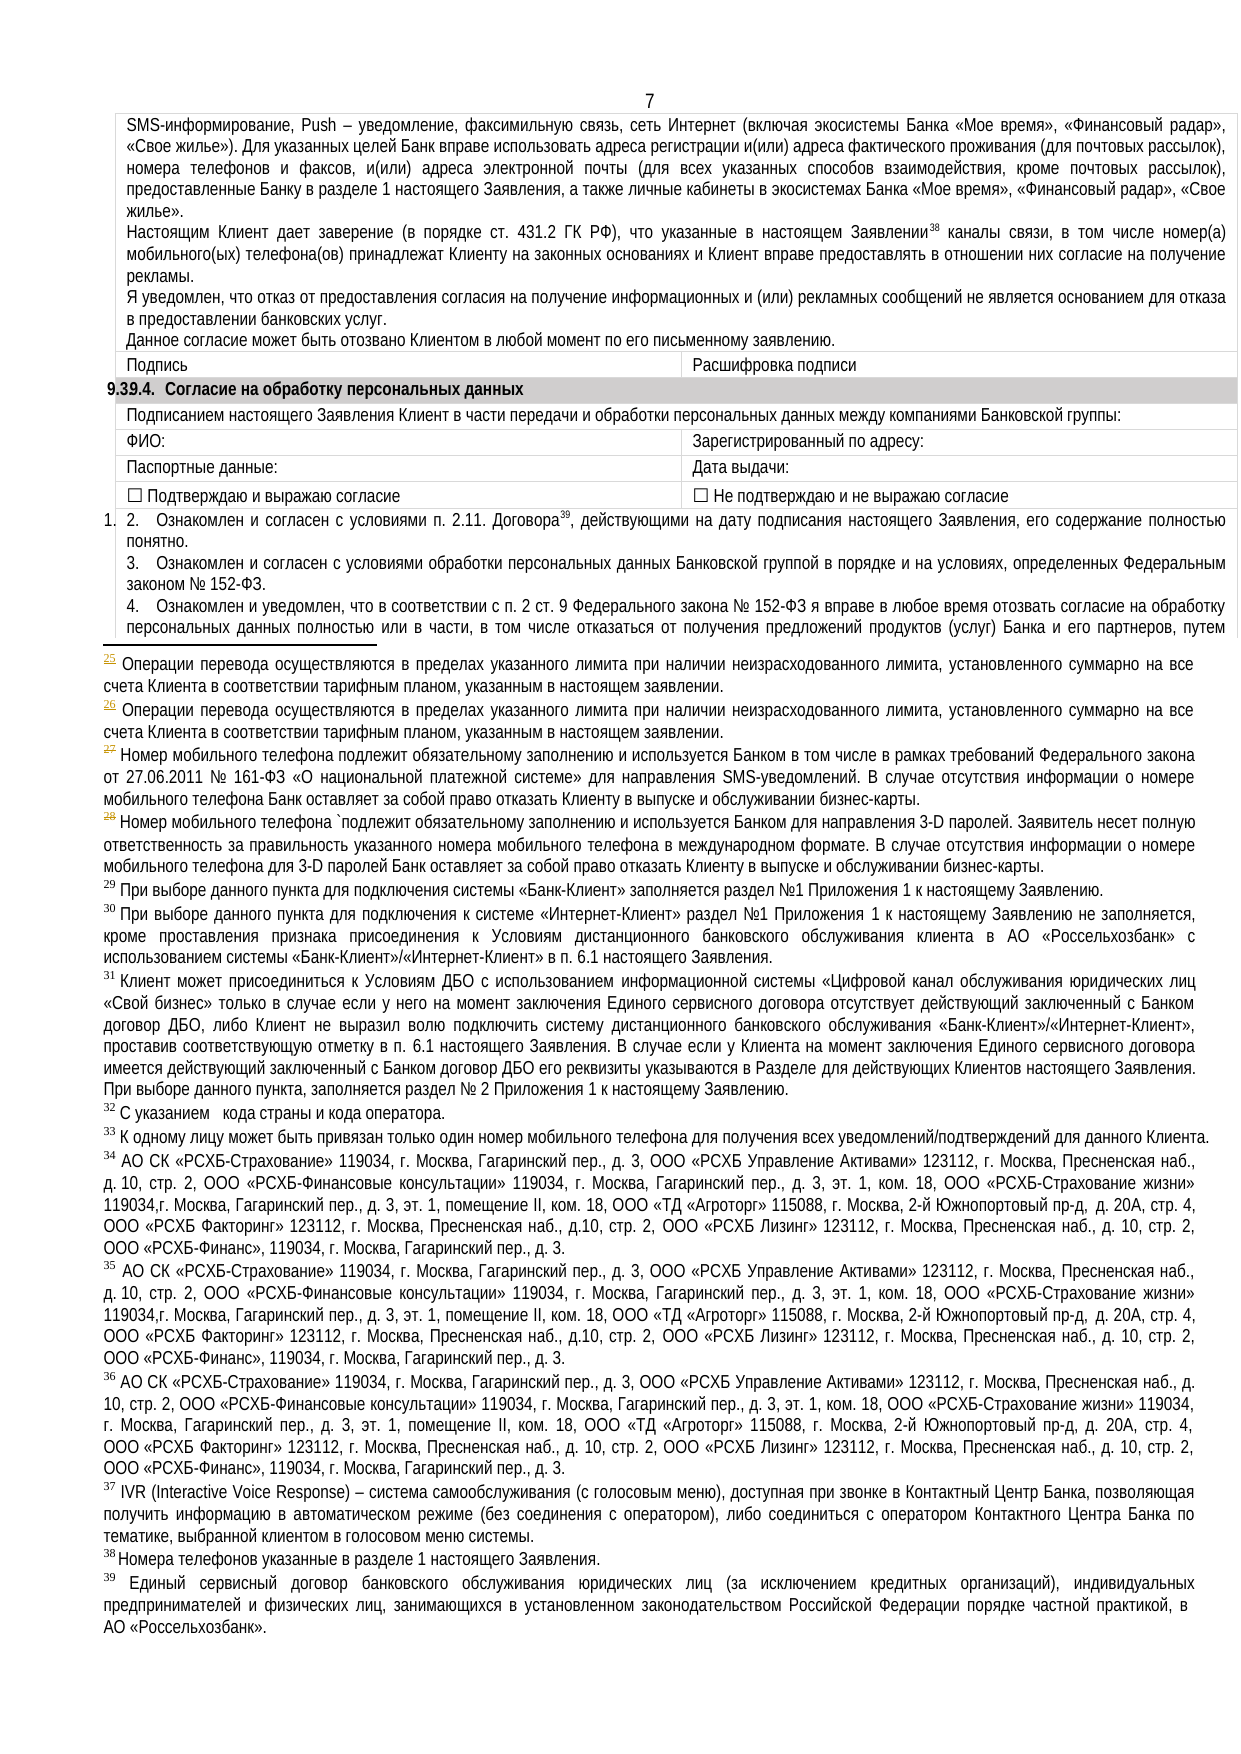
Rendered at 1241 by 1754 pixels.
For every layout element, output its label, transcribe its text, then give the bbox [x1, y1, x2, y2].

table_cell Паспортные данные: [116, 456, 681, 481]
table_cell Подпись [116, 352, 681, 377]
table_cell Дата выдачи: [682, 456, 1237, 481]
table_cell Расшифровка подписи [682, 352, 1237, 377]
table_cell ФИО: [116, 430, 681, 455]
table_cell Подписанием настоящего Заявления Клиент в части передачи и обработки персональных данных между компаниями Банковской группы: [116, 404, 1237, 429]
table_cell Согласие на обработку персональных данных [116, 378, 1237, 403]
table_cell ☐ Не подтверждаю и не выражаю согласие [682, 482, 1237, 508]
table_cell ☐ Подтверждаю и выражаю согласие [116, 482, 681, 508]
table_cell Ознакомлен и согласен с условиями п. 2.11. Договора, действующими на дату подписания настоящего Заявления, его содержание полностью понятно. Ознакомлен и согласен с условиями обработки персональных данных Банковской группой в порядке и на условиях, определенных Федеральным законом № 152-ФЗ. Ознакомлен и уведомлен, что в соответствии с п. 2 ст. 9 Федерального закона № 152-ФЗ я вправе в любое время отозвать согласие на обработку персональных данных полностью или в части, в том числе отказаться от получения предложений продуктов (услуг) Банка и его партнеров, путем подачи письменного заявления в Банк в произвольной форме с обязательным указанием фамилии, имени, отчества, серии и номера документа, удостоверяющего личность. [116, 509, 1237, 638]
table_cell Зарегистрированный по адресу: [682, 430, 1237, 455]
